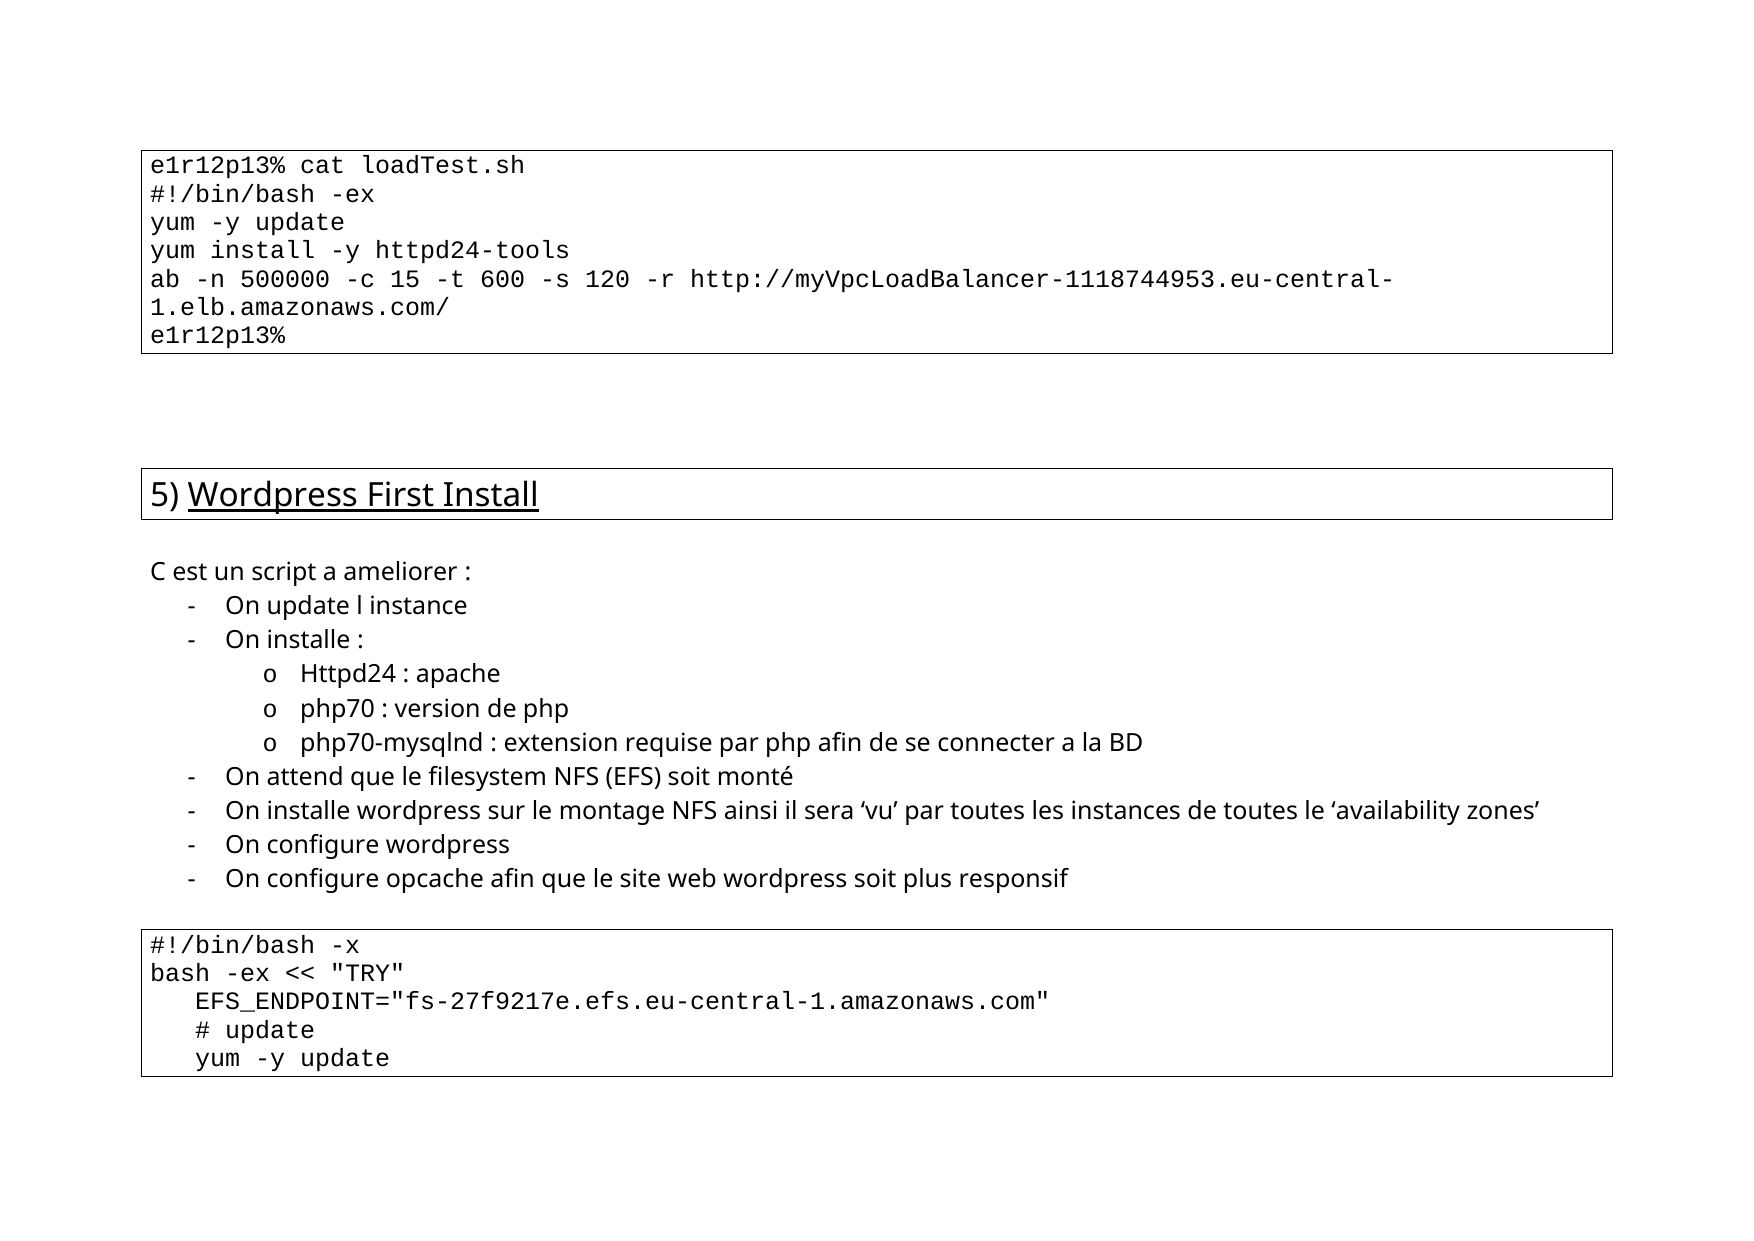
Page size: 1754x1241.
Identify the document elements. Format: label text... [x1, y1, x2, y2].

list On installe wordpress sur le montage NFS ainsi il sera ‘vu’ par toutes les instances de toutes le ‘availability zones’ [187, 793, 1604, 827]
text C est un script a ameliorer : [150, 554, 1604, 588]
list Httpd24 : apache [262, 656, 1604, 690]
text ab -n 500000 -c 15 -t 600 -s 120 -r http://myVpcLoadBalancer-1118744953.eu-central-1.elb.amazonaws.com/ [150, 266, 1604, 320]
list On configure opcache afin que le site web wordpress soit plus responsif [187, 861, 1604, 895]
list php70 : version de php [262, 690, 1604, 724]
list On update l instance [187, 588, 1604, 622]
text #!/bin/bash -ex [150, 181, 1604, 210]
text e1r12p13% cat loadTest.sh [142, 151, 1612, 181]
text EFS_ENDPOINT="fs-27f9217e.efs.eu-central-1.amazonaws.com" [150, 989, 1604, 1017]
text yum -y update [150, 210, 1604, 238]
list php70-mysqlnd : extension requise par php afin de se connecter a la BD [262, 724, 1604, 759]
list On installe : [187, 622, 1604, 656]
list On configure wordpress [187, 827, 1604, 861]
list Wordpress First Install [142, 469, 1612, 519]
text e1r12p13% [142, 320, 1612, 353]
text # update [150, 1017, 1604, 1042]
list On attend que le filesystem NFS (EFS) soit monté [187, 759, 1604, 793]
text bash -ex << "TRY" [150, 961, 1604, 989]
text #!/bin/bash -x [142, 930, 1612, 961]
text yum -y update [142, 1042, 1612, 1076]
text yum install -y httpd24-tools [150, 238, 1604, 266]
